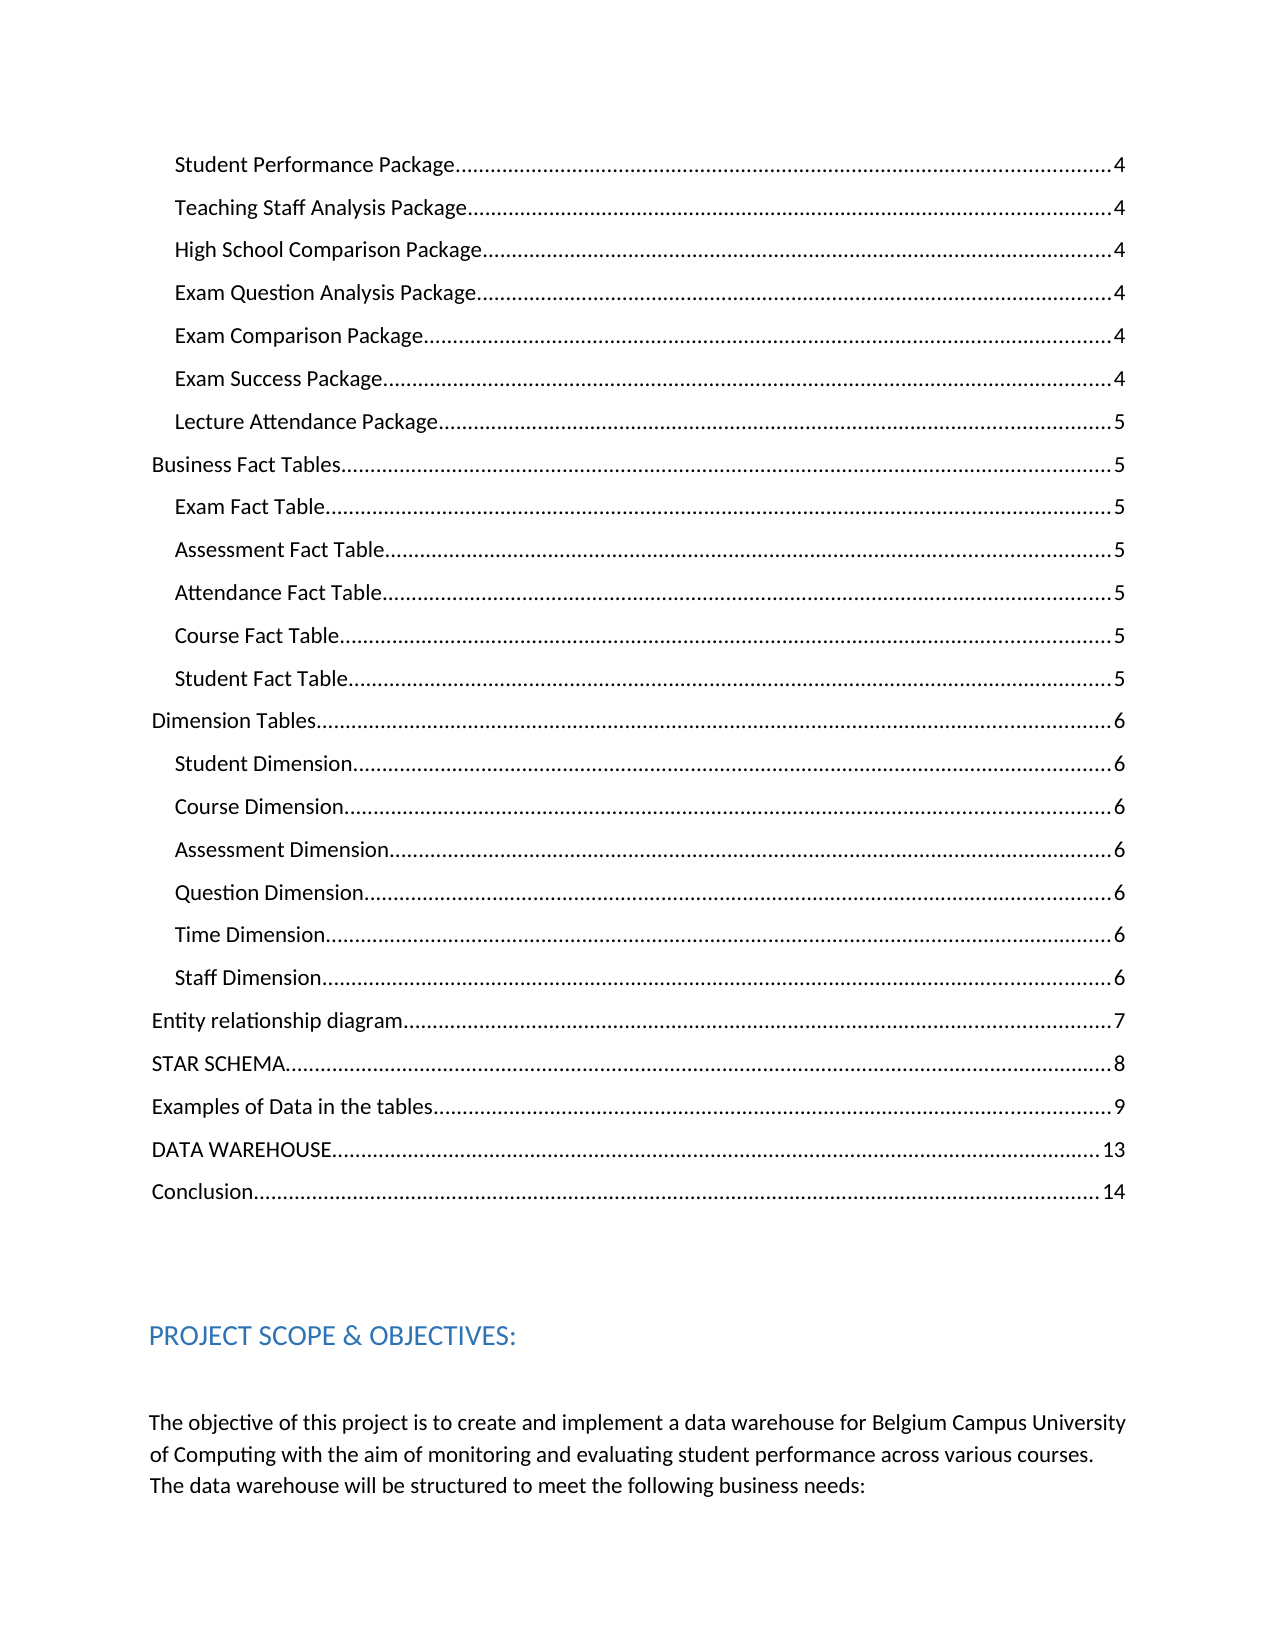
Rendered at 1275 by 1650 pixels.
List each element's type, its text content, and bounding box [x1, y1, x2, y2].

subtitle PROJECT SCOPE & OBJECTIVES: [148, 1317, 1130, 1353]
text The objective of this project is to create and implement a data warehouse for Belgium Campus University of Computing with the aim of monitoring and evaluating student performance across various courses. The data warehouse will be structured to meet the following business needs: [148, 1408, 1129, 1499]
